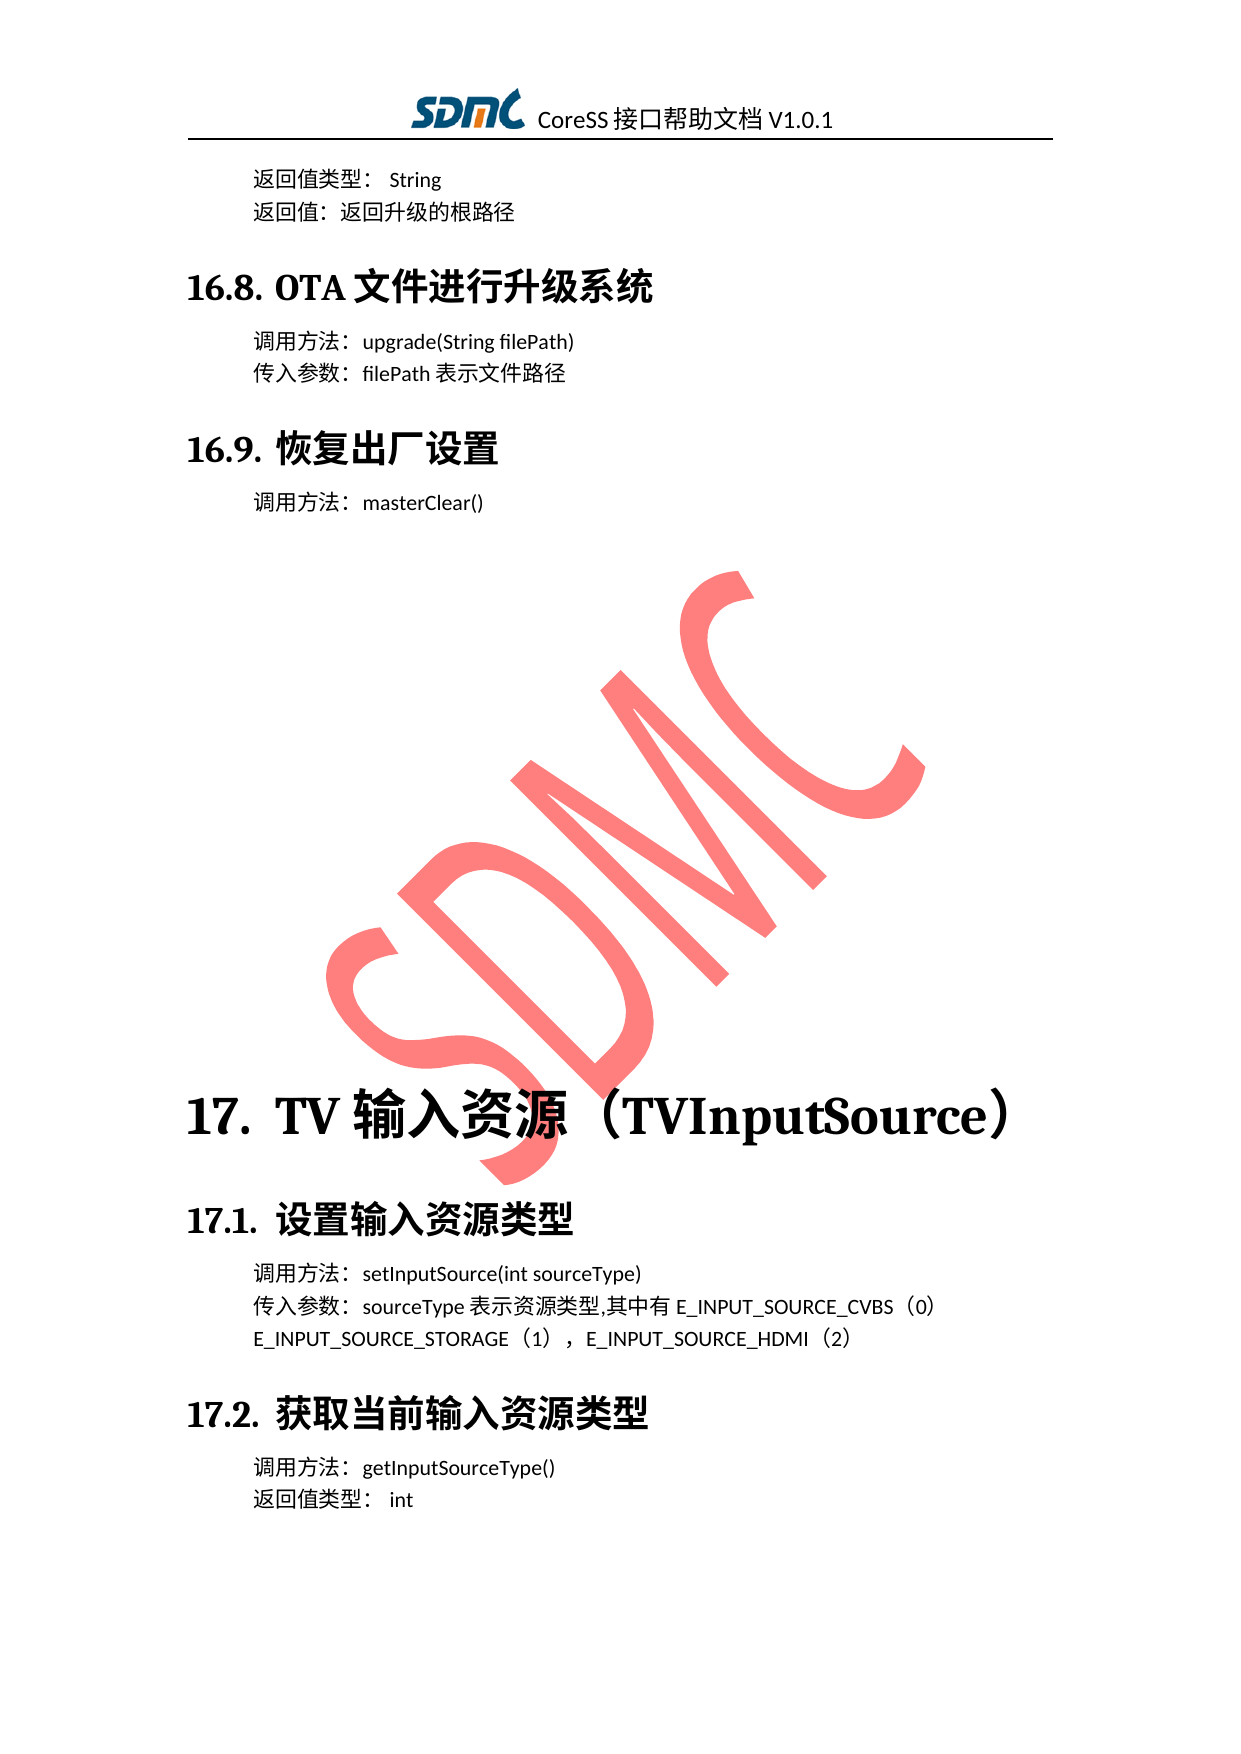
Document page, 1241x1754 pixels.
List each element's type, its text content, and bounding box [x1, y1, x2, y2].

subtitle OTA文件进行升级系统 [187, 252, 1053, 317]
text E_INPUT_SOURCE_STORAGE（1），E_INPUT_SOURCE_HDMI（2） [187, 1321, 1053, 1353]
text 调用方法：getInputSourceType() [187, 1449, 1053, 1482]
text 返回值：返回升级的根路径 [187, 194, 1053, 227]
subtitle TV输入资源（TVInputSource） [187, 1062, 1053, 1159]
text 调用方法：upgrade(String filePath) [187, 323, 1053, 356]
subtitle 设置输入资源类型 [187, 1184, 1053, 1249]
text 返回值类型： int [187, 1482, 1053, 1514]
subtitle 获取当前输入资源类型 [187, 1378, 1053, 1443]
picture [411, 88, 525, 129]
text 返回值类型： String [187, 162, 1053, 194]
text 调用方法：masterClear() [187, 484, 1053, 517]
subtitle 恢复出厂设置 [187, 413, 1053, 478]
text 传入参数：sourceType表示资源类型,其中有E_INPUT_SOURCE_CVBS（0） [187, 1288, 1053, 1321]
text 传入参数：filePath表示文件路径 [187, 356, 1053, 388]
text 调用方法：setInputSource(int sourceType) [187, 1256, 1053, 1288]
